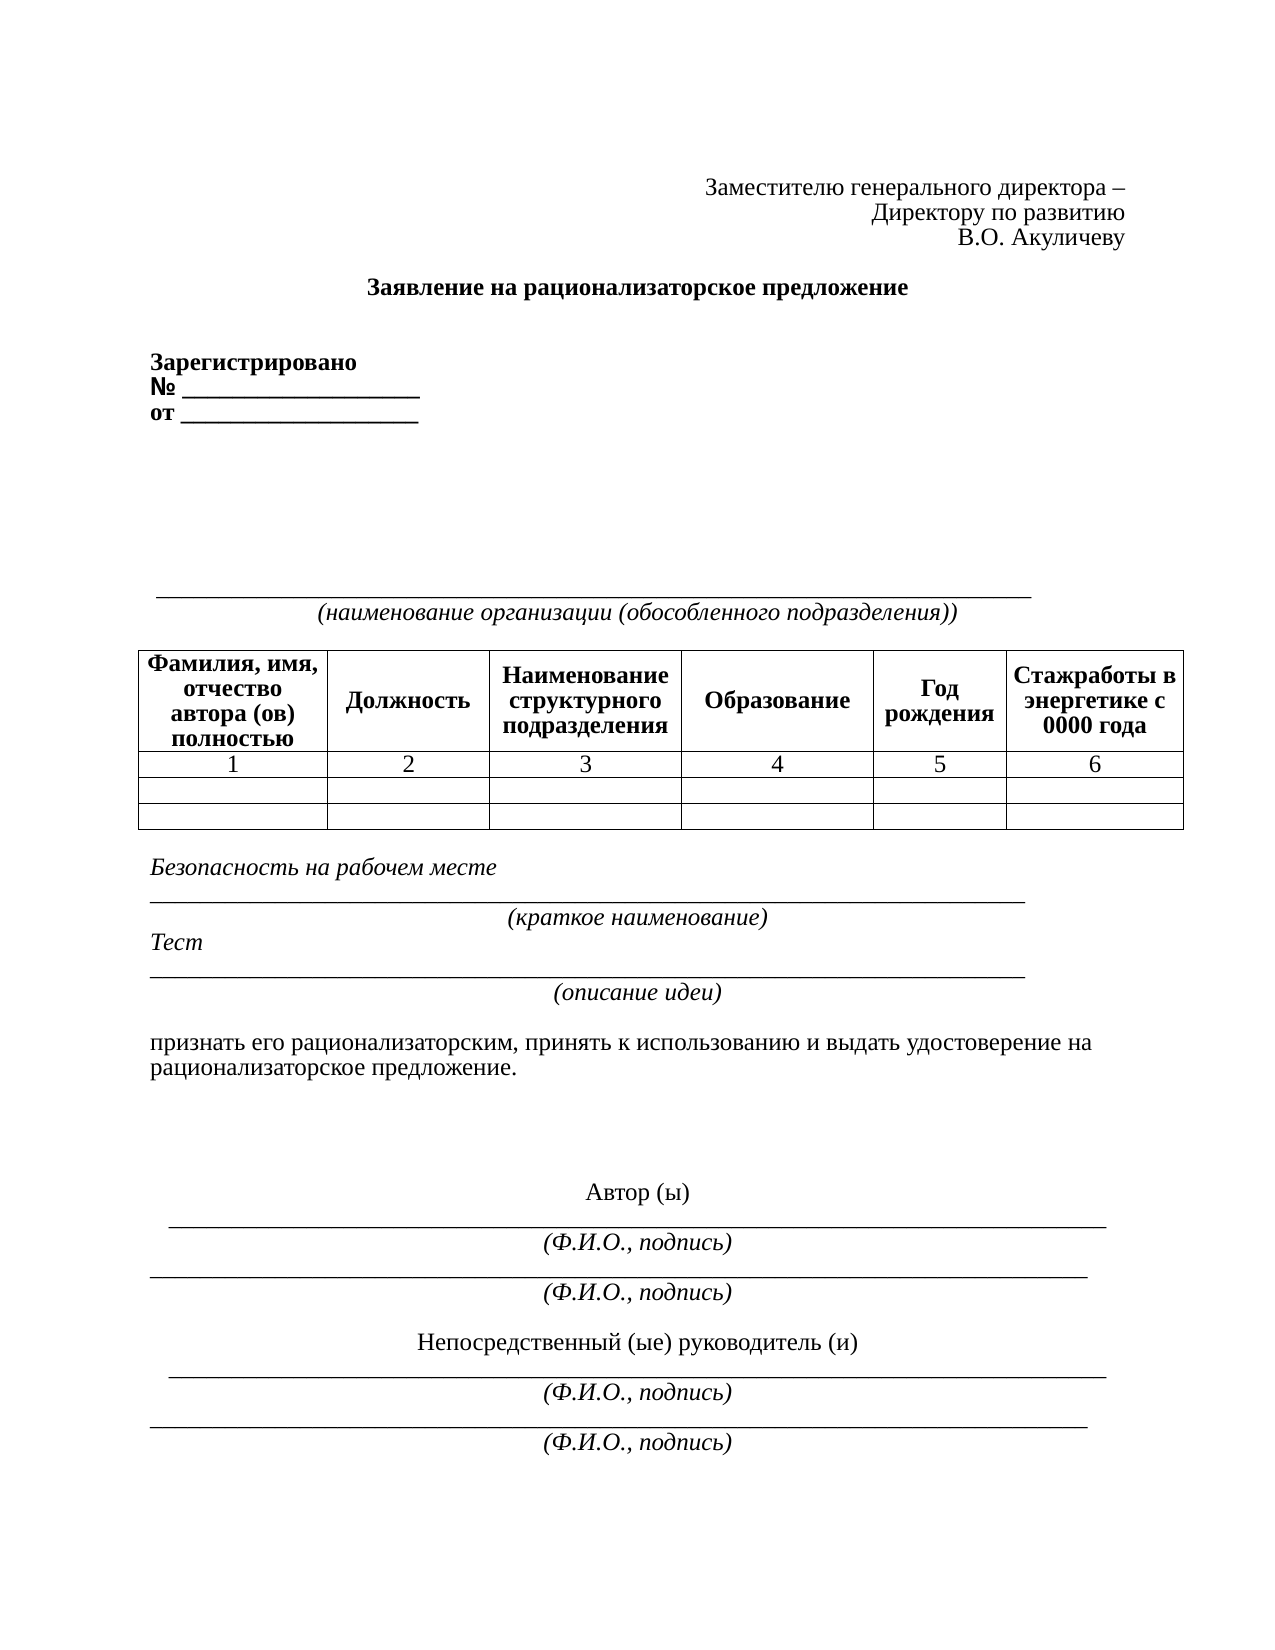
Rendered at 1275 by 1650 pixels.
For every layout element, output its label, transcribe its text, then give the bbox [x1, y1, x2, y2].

table_cell [682, 778, 873, 803]
table_header Образование [682, 651, 873, 751]
table_cell [490, 804, 681, 829]
text Заместителю генерального директора – [563, 175, 1125, 200]
text ______________________________________________________________________ [150, 880, 1125, 905]
text признать его рационализаторским, принять к использованию и выдать удостоверение на рационализаторское предложение. [150, 1030, 1125, 1080]
text (Ф.И.О., подпись) [150, 1380, 1125, 1405]
table_header Наименование структурного подразделения [490, 651, 681, 751]
text (краткое наименование) [150, 905, 1125, 930]
table_cell [139, 778, 327, 803]
text (Ф.И.О., подпись) [150, 1280, 1125, 1305]
table_cell [139, 804, 327, 829]
text (Ф.И.О., подпись) [150, 1230, 1125, 1255]
text В.О. Акуличеву [563, 225, 1125, 250]
table_header Год рождения [874, 651, 1006, 751]
table_cell [490, 778, 681, 803]
table_cell [328, 804, 489, 829]
table_cell 3 [490, 752, 681, 777]
text Заявление на рационализаторское предложение [150, 275, 1125, 300]
text Зарегистрировано [150, 350, 1125, 375]
text ______________________________________________________________________ [150, 955, 1125, 980]
table_cell [1007, 804, 1183, 829]
table_cell 6 [1007, 752, 1183, 777]
table_cell [682, 804, 873, 829]
text Непосредственный (ые) руководитель (и) [150, 1330, 1125, 1355]
text Автор (ы) ___________________________________________________________________________ [150, 1180, 1125, 1230]
text (описание идеи) [150, 980, 1125, 1005]
table_cell [874, 804, 1006, 829]
table_cell 2 [328, 752, 489, 777]
table_header Должность [328, 651, 489, 751]
table_header Стажработы в энергетике с 0000 года [1007, 651, 1183, 751]
text от ___________________ [150, 400, 1125, 425]
table_cell [874, 778, 1006, 803]
table_cell [1007, 778, 1183, 803]
table_cell 4 [682, 752, 873, 777]
text (наименование организации (обособленного подразделения)) [150, 600, 1125, 625]
table_header Фамилия, имя, отчество автора (ов) полностью [139, 651, 327, 751]
text ___________________________________________________________________________ [150, 1405, 1125, 1430]
text Безопасность на рабочем месте [150, 855, 1125, 880]
table_cell 1 [139, 752, 327, 777]
text № ___________________ [150, 375, 1125, 400]
table_cell [328, 778, 489, 803]
text ______________________________________________________________________ [150, 575, 1125, 600]
text ___________________________________________________________________________ [150, 1355, 1125, 1380]
text Директору по развитию [563, 200, 1125, 225]
text (Ф.И.О., подпись) [150, 1430, 1125, 1455]
text ___________________________________________________________________________ [150, 1255, 1125, 1280]
table_cell 5 [874, 752, 1006, 777]
text Тест [150, 930, 1125, 955]
